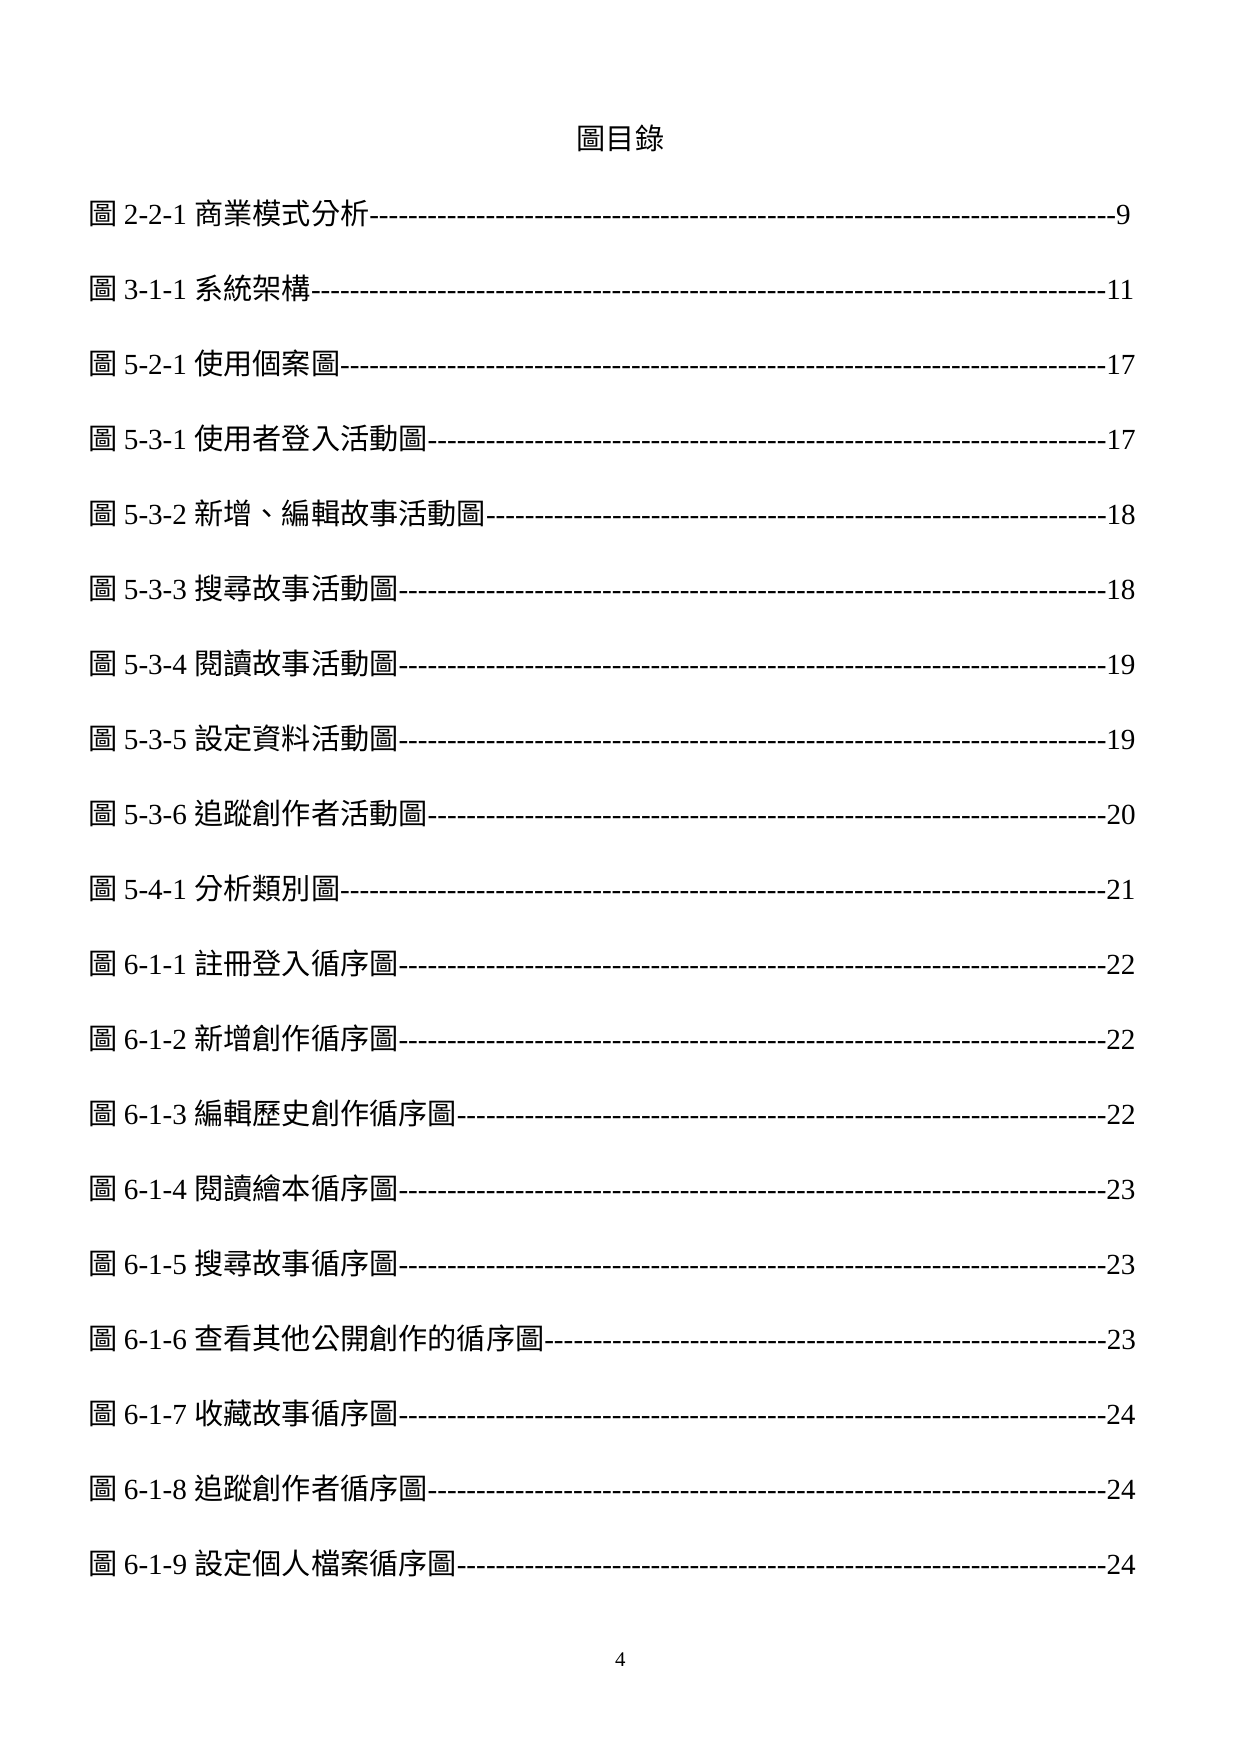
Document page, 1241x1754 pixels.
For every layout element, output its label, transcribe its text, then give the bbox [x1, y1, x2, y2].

text 圖5-4-1 分析類別圖-------------------------------------------------------------------------------21 [89, 849, 1152, 924]
text 圖5-2-1 使用個案圖-------------------------------------------------------------------------------17圖5-3-1 使用者登入活動圖----------------------------------------------------------------------17 [89, 324, 1152, 474]
text 圖6-1-8 追蹤創作者循序圖----------------------------------------------------------------------24 [89, 1449, 1152, 1524]
text 圖6-1-6 查看其他公開創作的循序圖----------------------------------------------------------23 [89, 1299, 1152, 1374]
text 圖6-1-9 設定個人檔案循序圖-------------------------------------------------------------------24 [89, 1524, 1152, 1599]
text 圖6-1-4 閱讀繪本循序圖-------------------------------------------------------------------------23 [89, 1149, 1152, 1224]
text 圖5-3-5 設定資料活動圖-------------------------------------------------------------------------19 [89, 699, 1152, 774]
text 圖5-3-6 追蹤創作者活動圖----------------------------------------------------------------------20 [89, 774, 1152, 849]
text 圖目錄 [89, 99, 1152, 174]
text 圖6-1-5 搜尋故事循序圖-------------------------------------------------------------------------23 [89, 1224, 1152, 1299]
text 圖2-2-1 商業模式分析-----------------------------------------------------------------------------9 [89, 174, 1152, 249]
text 圖6-1-7 收藏故事循序圖-------------------------------------------------------------------------24 [89, 1374, 1152, 1449]
text 圖6-1-3 編輯歷史創作循序圖-------------------------------------------------------------------22 [89, 1074, 1152, 1149]
text 圖5-3-2 新增、編輯故事活動圖----------------------------------------------------------------18 [89, 474, 1152, 549]
text 圖5-3-3 搜尋故事活動圖-------------------------------------------------------------------------18 [89, 549, 1152, 624]
text 圖6-1-1 註冊登入循序圖-------------------------------------------------------------------------22 [89, 924, 1152, 999]
text 圖3-1-1 系統架構----------------------------------------------------------------------------------11 [89, 249, 1152, 324]
text 圖5-3-4 閱讀故事活動圖-------------------------------------------------------------------------19 [89, 624, 1152, 699]
text 圖6-1-2 新增創作循序圖-------------------------------------------------------------------------22 [89, 999, 1152, 1074]
